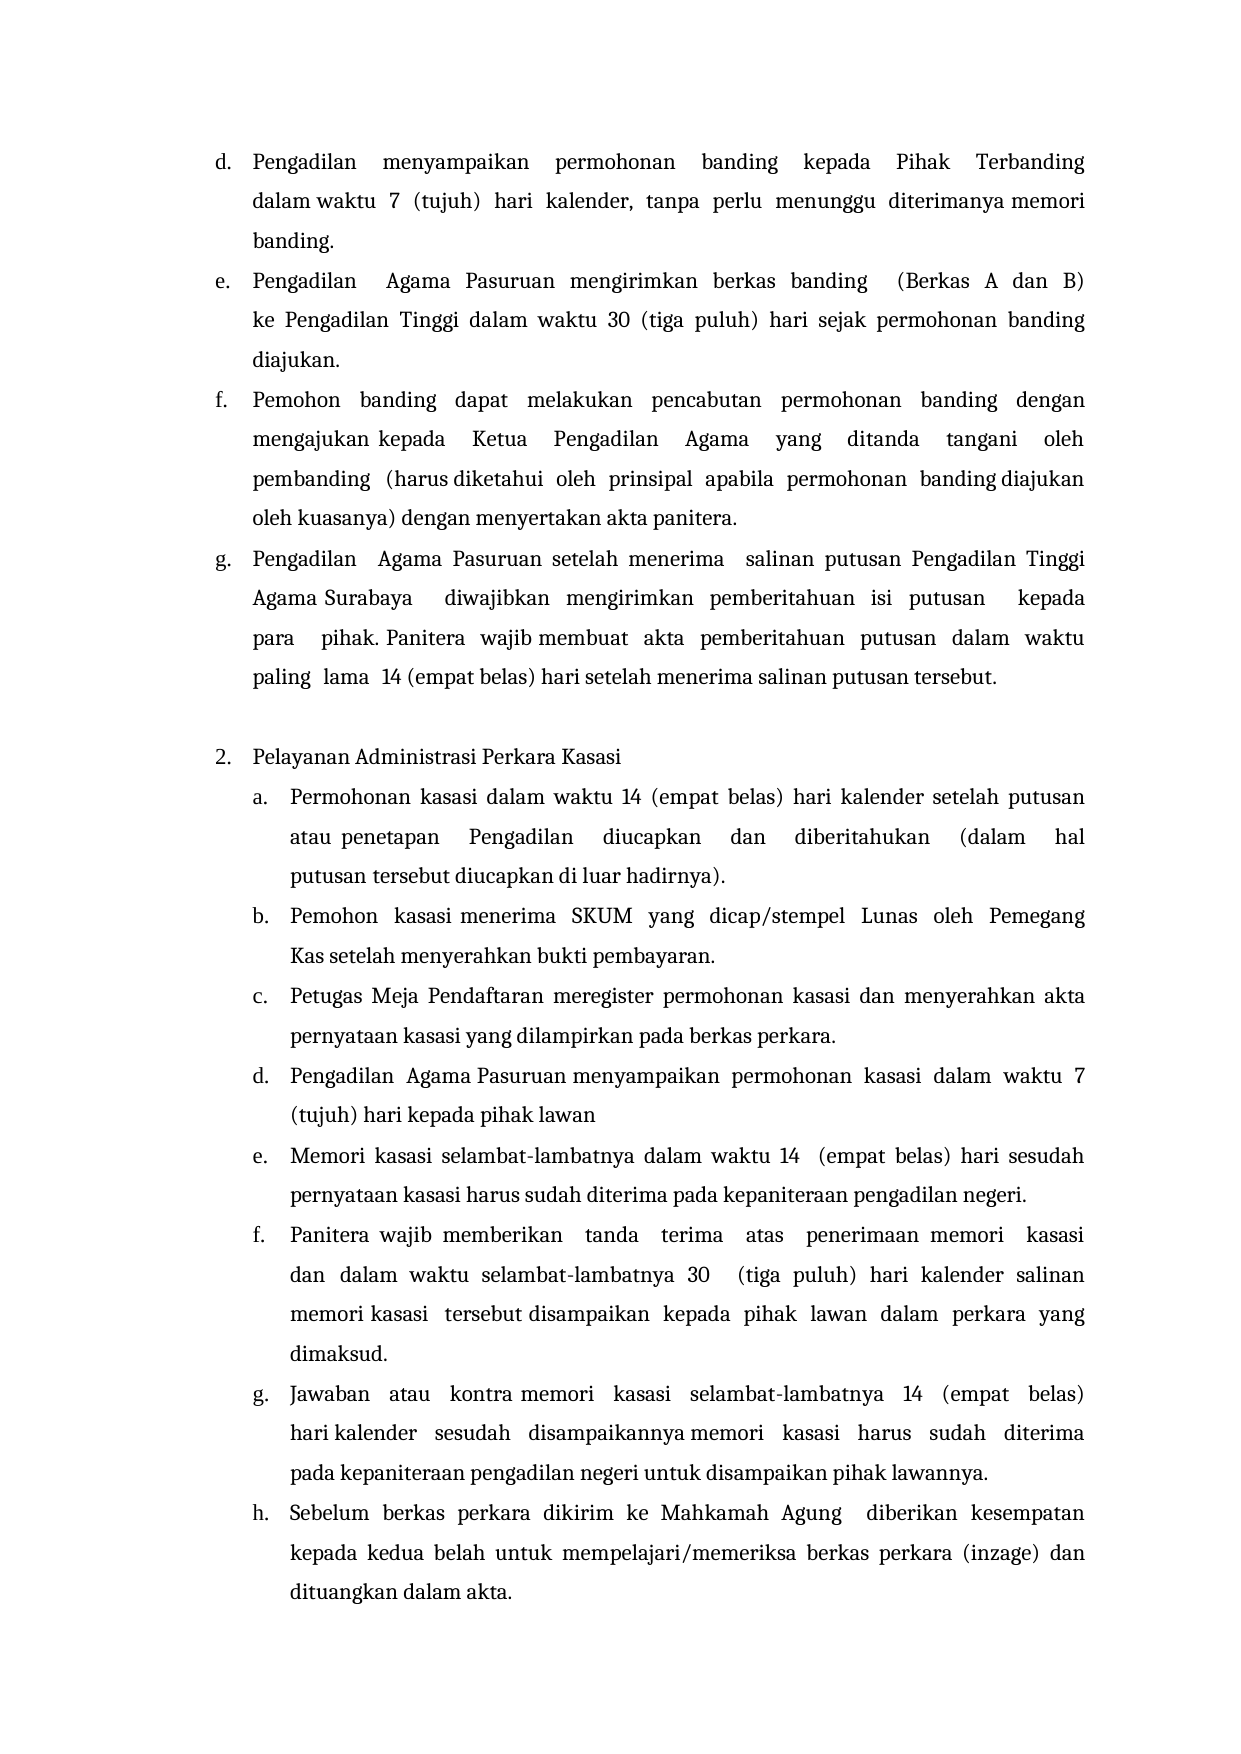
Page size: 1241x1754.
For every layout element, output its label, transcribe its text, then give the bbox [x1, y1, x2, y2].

list Memori kasasi selambat-lambatnya dalam waktu 14 (empat belas) hari sesudah pernyataan kasasi harus sudah diterima pada kepaniteraan pengadilan negeri. [252, 1142, 1085, 1208]
list Jawaban atau kontra memori kasasi selambat-lambatnya 14 (empat belas) hari kalender sesudah disampaikannya memori kasasi harus sudah diterima pada kepaniteraan pengadilan negeri untuk disampaikan pihak lawannya. [252, 1380, 1085, 1486]
list Pengadilan Agama Pasuruan menyampaikan permohonan kasasi dalam waktu 7 (tujuh) hari kepada pihak lawan [252, 1062, 1085, 1128]
list Permohonan kasasi dalam waktu 14 (empat belas) hari kalender setelah putusan atau penetapan Pengadilan diucapkan dan diberitahukan (dalam hal putusan tersebut diucapkan di luar hadirnya). [252, 783, 1085, 889]
list Panitera wajib memberikan tanda terima atas penerimaan memori kasasi dan dalam waktu selambat-lambatnya 30 (tiga puluh) hari kalender salinan memori kasasi tersebut disampaikan kepada pihak lawan dalam perkara yang dimaksud. [252, 1221, 1085, 1367]
list Petugas Meja Pendaftaran meregister permohonan kasasi dan menyerahkan akta pernyataan kasasi yang dilampirkan pada berkas perkara. [252, 982, 1085, 1049]
list Pemohon kasasi menerima SKUM yang dicap/stempel Lunas oleh Pemegang Kas setelah menyerahkan bukti pembayaran. [252, 903, 1085, 969]
list Sebelum berkas perkara dikirim ke Mahkamah Agung diberikan kesempatan kepada kedua belah untuk mempelajari/memeriksa berkas perkara (inzage) dan dituangkan dalam akta. [252, 1499, 1085, 1605]
list Pengadilan menyampaikan permohonan banding kepada Pihak Terbanding dalam waktu 7 (tujuh) hari kalender, tanpa perlu menunggu diterimanya memori banding. [215, 148, 1085, 254]
list Pengadilan Agama Pasuruan mengirimkan berkas banding (Berkas A dan B) ke Pengadilan Tinggi dalam waktu 30 (tiga puluh) hari sejak permohonan banding diajukan. [215, 267, 1085, 373]
list Pemohon banding dapat melakukan pencabutan permohonan banding dengan mengajukan kepada Ketua Pengadilan Agama yang ditanda tangani oleh pembanding (harus diketahui oleh prinsipal apabila permohonan banding diajukan oleh kuasanya) dengan menyertakan akta panitera. [215, 386, 1085, 532]
list Pengadilan Agama Pasuruan setelah menerima salinan putusan Pengadilan Tinggi Agama Surabaya diwajibkan mengirimkan pemberitahuan isi putusan kepada para pihak. Panitera wajib membuat akta pemberitahuan putusan dalam waktu paling lama 14 (empat belas) hari setelah menerima salinan putusan tersebut. [215, 545, 1085, 690]
list Pelayanan Administrasi Perkara Kasasi [215, 743, 1092, 770]
